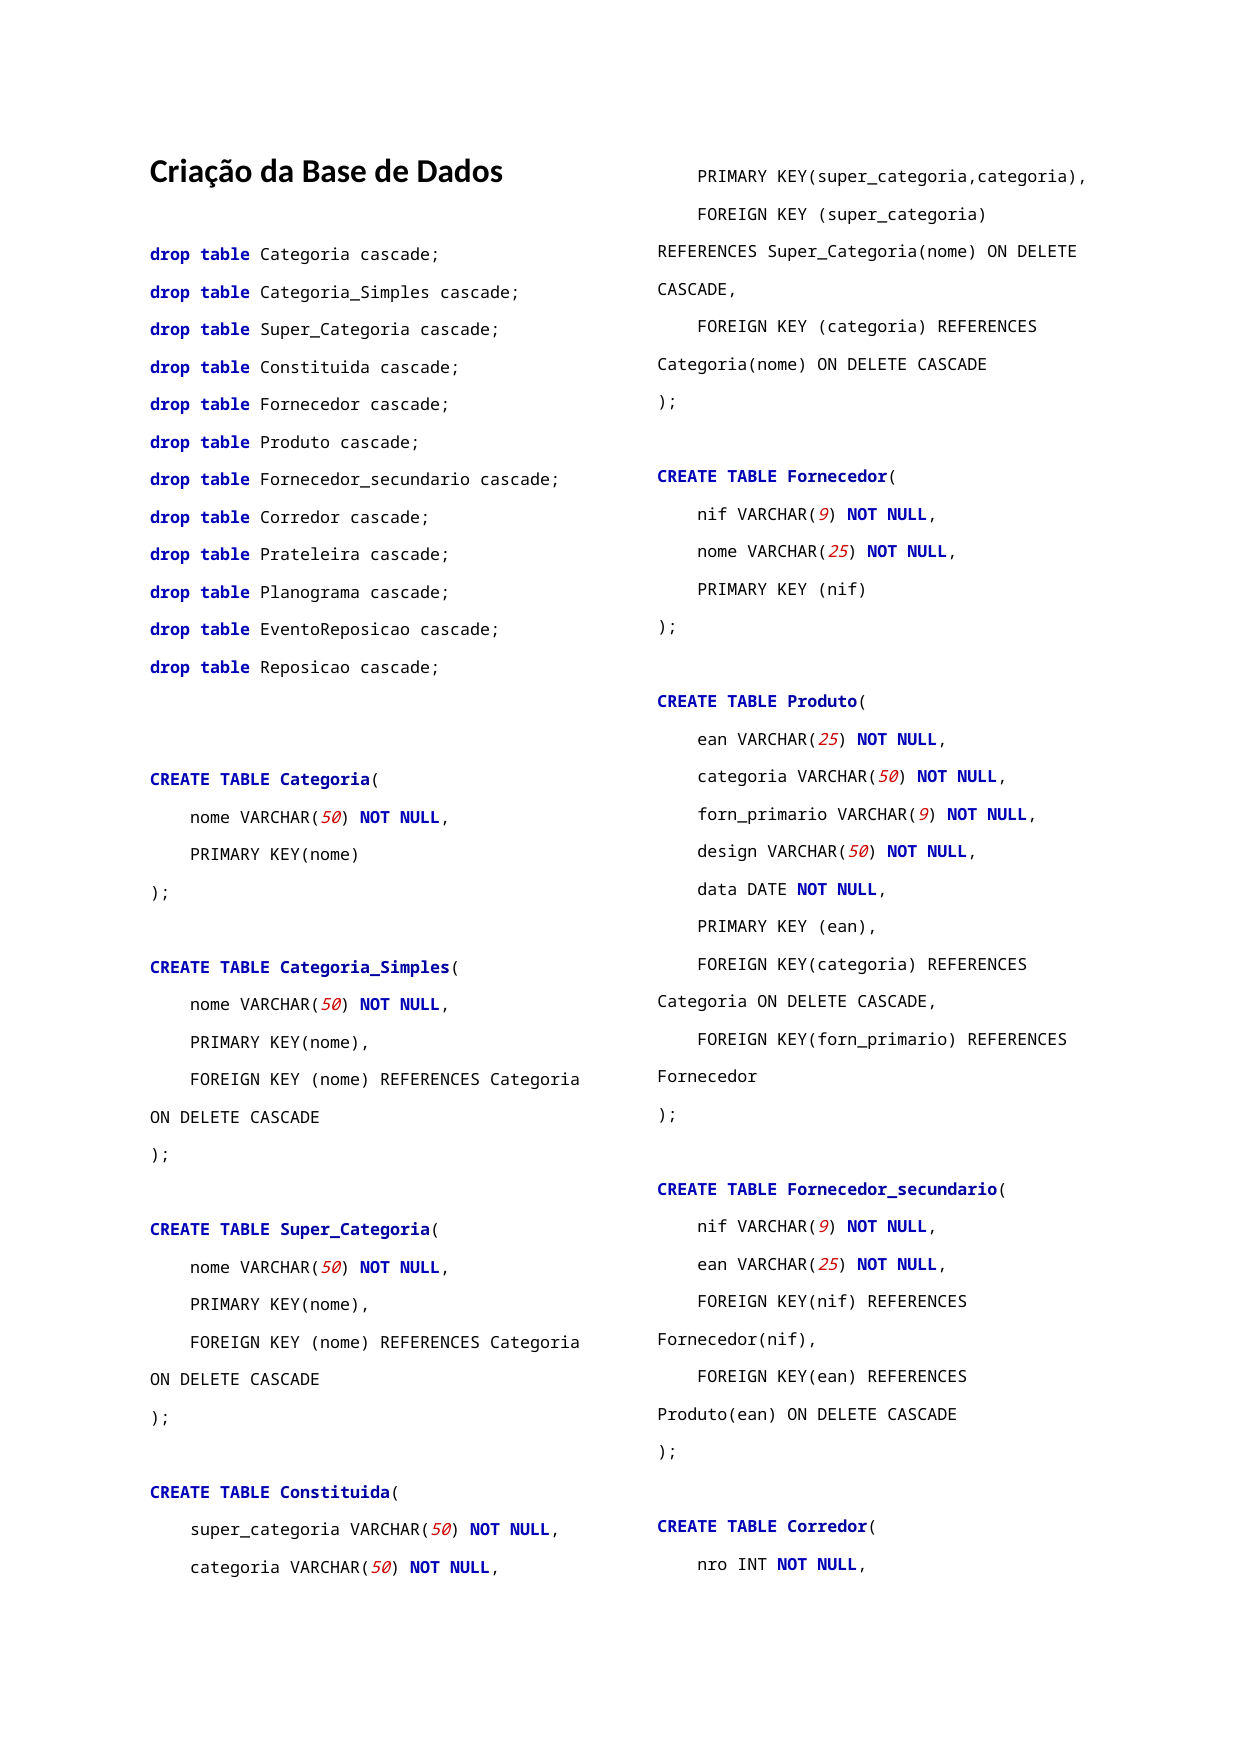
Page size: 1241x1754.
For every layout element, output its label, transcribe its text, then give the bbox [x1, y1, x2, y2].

text design VARCHAR(50) NOT NULL, [657, 825, 1090, 862]
text CREATE TABLE Fornecedor_secundario( [657, 1162, 1090, 1200]
text CREATE TABLE Categoria( [150, 753, 583, 791]
text nif VARCHAR(9) NOT NULL, [657, 1200, 1090, 1237]
text ); [150, 866, 583, 903]
text nome VARCHAR(50) NOT NULL, [150, 791, 583, 828]
text drop table Categoria cascade; [150, 228, 583, 266]
text drop table Fornecedor_secundario cascade; [150, 453, 583, 491]
text super_categoria VARCHAR(50) NOT NULL, [150, 1503, 583, 1541]
text Criação da Base de Dados [150, 150, 583, 191]
text forn_primario VARCHAR(9) NOT NULL, [657, 787, 1090, 825]
text FOREIGN KEY(forn_primario) REFERENCES Fornecedor [657, 1012, 1090, 1087]
text categoria VARCHAR(50) NOT NULL, [657, 750, 1090, 787]
text PRIMARY KEY(nome), [150, 1016, 583, 1053]
text nif VARCHAR(9) NOT NULL, [657, 487, 1090, 525]
text categoria VARCHAR(50) NOT NULL, [150, 1541, 583, 1578]
text FOREIGN KEY(ean) REFERENCES Produto(ean) ON DELETE CASCADE [657, 1350, 1090, 1425]
text CREATE TABLE Constituida( [150, 1466, 583, 1503]
text drop table Corredor cascade; [150, 491, 583, 528]
text CREATE TABLE Produto( [657, 675, 1090, 712]
text PRIMARY KEY(nome), [150, 1278, 583, 1316]
text PRIMARY KEY(super_categoria,categoria), [657, 150, 1090, 187]
text drop table EventoReposicao cascade; [150, 603, 583, 641]
text CREATE TABLE Corredor( [657, 1500, 1090, 1537]
text drop table Prateleira cascade; [150, 528, 583, 566]
text ); [657, 600, 1090, 637]
text drop table Super_Categoria cascade; [150, 303, 583, 341]
text nome VARCHAR(50) NOT NULL, [150, 978, 583, 1016]
text drop table Reposicao cascade; [150, 641, 583, 678]
text nome VARCHAR(50) NOT NULL, [150, 1241, 583, 1278]
text ); [657, 375, 1090, 412]
text FOREIGN KEY(categoria) REFERENCES Categoria ON DELETE CASCADE, [657, 937, 1090, 1012]
text FOREIGN KEY (nome) REFERENCES Categoria ON DELETE CASCADE [150, 1316, 583, 1391]
text nome VARCHAR(25) NOT NULL, [657, 525, 1090, 562]
text CREATE TABLE Categoria_Simples( [150, 941, 583, 978]
text CREATE TABLE Fornecedor( [657, 450, 1090, 487]
text drop table Planograma cascade; [150, 566, 583, 603]
text FOREIGN KEY (super_categoria) REFERENCES Super_Categoria(nome) ON DELETE CASCADE, [657, 187, 1090, 300]
text FOREIGN KEY (nome) REFERENCES Categoria ON DELETE CASCADE [150, 1053, 583, 1128]
text PRIMARY KEY (ean), [657, 900, 1090, 937]
text nro INT NOT NULL, [657, 1537, 1090, 1575]
text PRIMARY KEY (nif) [657, 562, 1090, 600]
text ean VARCHAR(25) NOT NULL, [657, 712, 1090, 750]
text ); [657, 1425, 1090, 1462]
text drop table Fornecedor cascade; [150, 378, 583, 416]
text ); [150, 1391, 583, 1428]
text FOREIGN KEY (categoria) REFERENCES Categoria(nome) ON DELETE CASCADE [657, 300, 1090, 375]
text drop table Produto cascade; [150, 416, 583, 453]
text drop table Constituida cascade; [150, 341, 583, 378]
text PRIMARY KEY(nome) [150, 828, 583, 866]
text data DATE NOT NULL, [657, 862, 1090, 900]
text CREATE TABLE Super_Categoria( [150, 1203, 583, 1241]
text ); [657, 1087, 1090, 1125]
text drop table Categoria_Simples cascade; [150, 266, 583, 303]
text FOREIGN KEY(nif) REFERENCES Fornecedor(nif), [657, 1275, 1090, 1350]
text ean VARCHAR(25) NOT NULL, [657, 1237, 1090, 1275]
text ); [150, 1128, 583, 1166]
